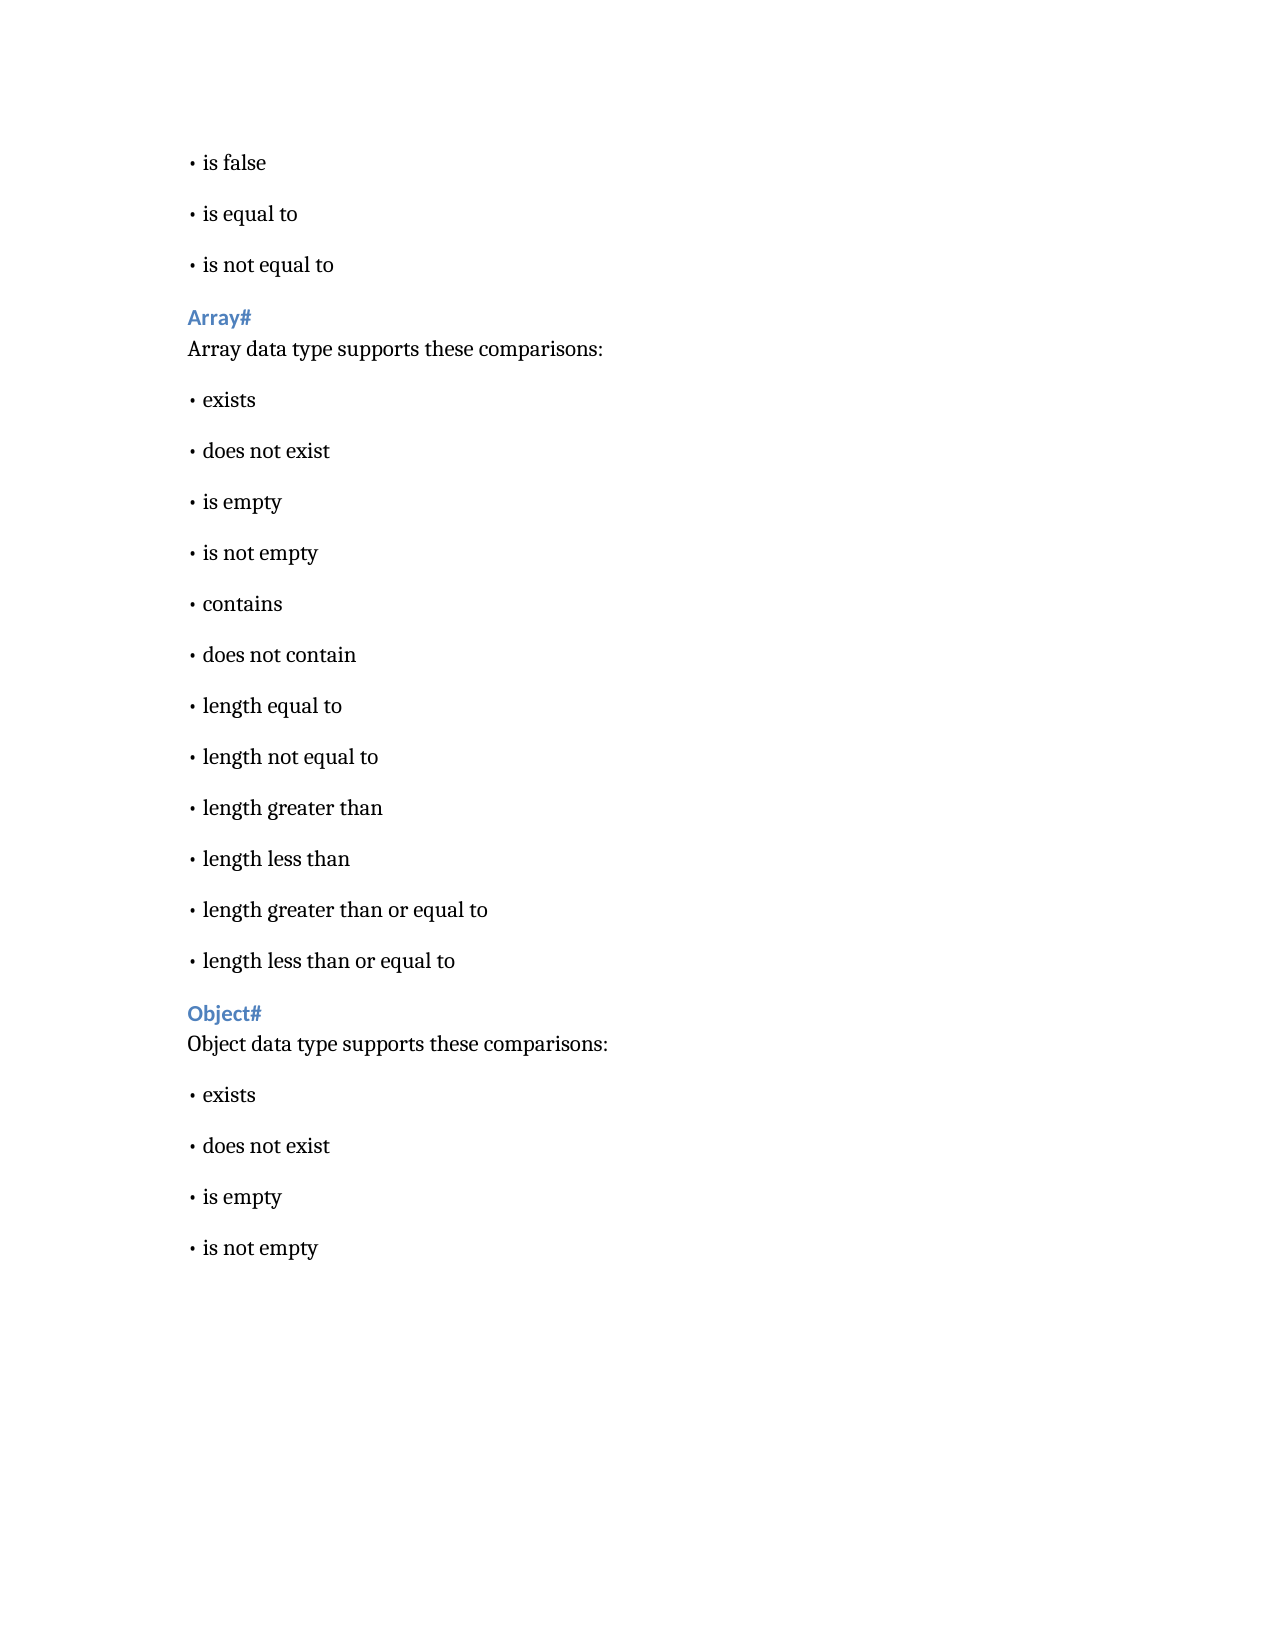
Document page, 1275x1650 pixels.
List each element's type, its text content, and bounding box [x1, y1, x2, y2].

text • length greater than or equal to [187, 897, 1087, 923]
text • contains [187, 591, 1087, 617]
text • is not empty [187, 1235, 1087, 1262]
text • length greater than [187, 795, 1087, 821]
subtitle Object# [187, 999, 1087, 1027]
text • length less than [187, 846, 1087, 872]
subtitle Array# [187, 303, 1087, 331]
text Object data type supports these comparisons: [187, 1031, 1087, 1057]
text • exists [187, 1082, 1087, 1108]
text Array data type supports these comparisons: [187, 335, 1087, 362]
text • does not contain [187, 642, 1087, 668]
text • does not exist [187, 1133, 1087, 1159]
text • is empty [187, 488, 1087, 515]
text • length less than or equal to [187, 948, 1087, 974]
text • length not equal to [187, 744, 1087, 770]
text • is false [187, 150, 1087, 176]
text • is not equal to [187, 252, 1087, 278]
text • is equal to [187, 201, 1087, 227]
text • is empty [187, 1184, 1087, 1211]
text • exists [187, 386, 1087, 413]
text • is not empty [187, 539, 1087, 566]
text • length equal to [187, 693, 1087, 719]
text • does not exist [187, 437, 1087, 464]
